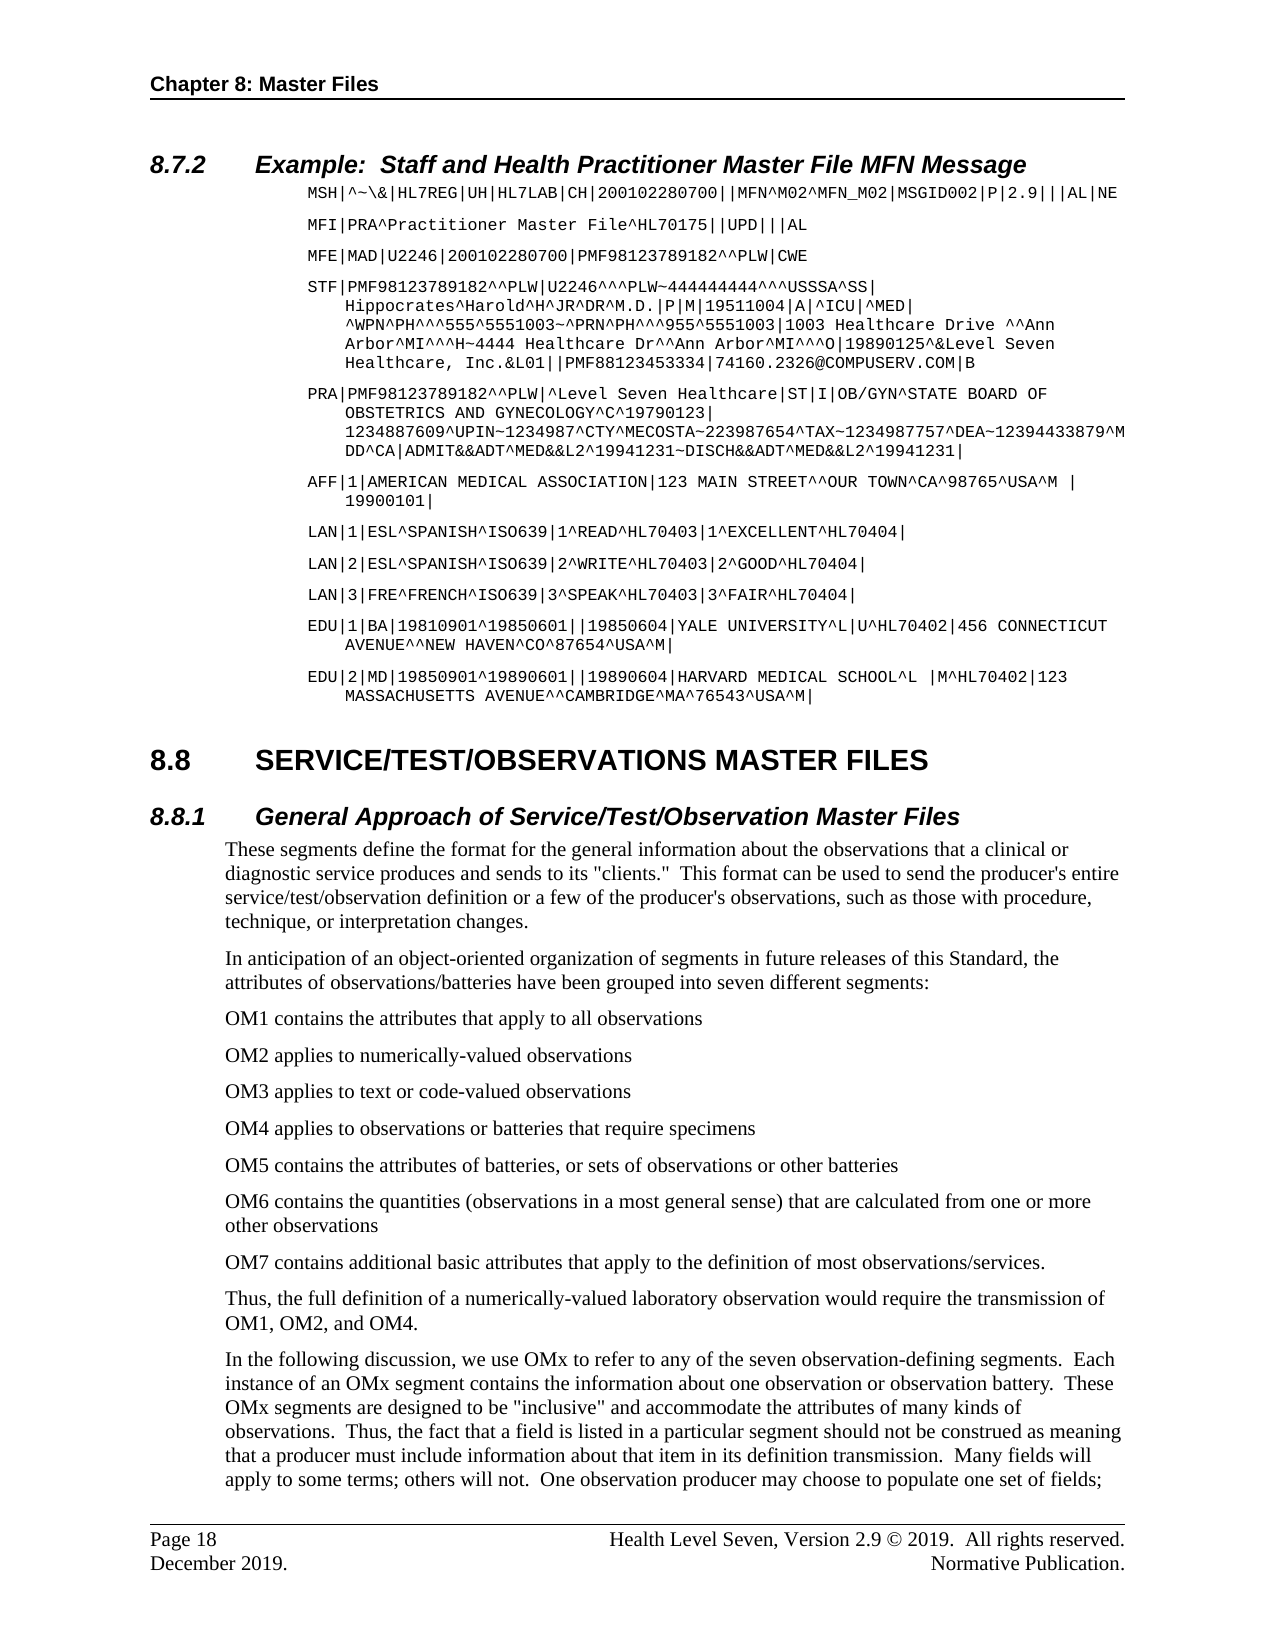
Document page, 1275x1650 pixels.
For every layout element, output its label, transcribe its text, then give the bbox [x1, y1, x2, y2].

text LAN|1|ESL^SPANISH^ISO639|1^READ^HL70403|1^EXCELLENT^HL70404| [307, 524, 1125, 543]
text PRA|PMF98123789182^^PLW|^Level Seven Healthcare|ST|I|OB/GYN^STATE BOARD OF OBSTETRICS AND GYNECOLOGY^C^19790123|1234887609^UPIN~1234987^CTY^MECOSTA~223987654^TAX~1234987757^DEA~12394433879^MDD^CA|ADMIT&&ADT^MED&&L2^19941231~DISCH&&ADT^MED&&L2^19941231| [307, 386, 1125, 461]
text EDU|2|MD|19850901^19890601||19890604|HARVARD MEDICAL SCHOOL^L |M^HL70402|123 MASSACHUSETTS AVENUE^^CAMBRIDGE^MA^76543^USA^M| [307, 668, 1125, 706]
text LAN|2|ESL^SPANISH^ISO639|2^WRITE^HL70403|2^GOOD^HL70404| [307, 555, 1125, 574]
text MSH|^~\&|HL7REG|UH|HL7LAB|CH|200102280700||MFN^M02^MFN_M02|MSGID002|P|2.9|||AL|NE [307, 185, 1125, 204]
list OM2 applies to numerically-valued observations [225, 1043, 1125, 1067]
text AFF|1|AMERICAN MEDICAL ASSOCIATION|123 MAIN STREET^^OUR TOWN^CA^98765^USA^M |19900101| [307, 474, 1125, 511]
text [225, 1347, 1125, 1491]
text In anticipation of an object-oriented organization of segments in future releases of this Standard, the attributes of observations/batteries have been grouped into seven different segments: [225, 946, 1125, 994]
list OM4 applies to observations or batteries that require specimens [225, 1116, 1125, 1140]
text These segments define the format for the general information about the observations that a clinical or diagnostic service produces and sends to its "clients." This format can be used to send the producer's entire service/test/observation definition or a few of the producer's observations, such as those with procedure, technique, or interpretation changes. [225, 837, 1125, 933]
text MFE|MAD|U2246|200102280700|PMF98123789182^^PLW|CWE [307, 248, 1125, 267]
list OM7 contains additional basic attributes that apply to the definition of most observations/services. [225, 1250, 1125, 1274]
text EDU|1|BA|19810901^19850601||19850604|YALE UNIVERSITY^L|U^HL70402|456 CONNECTICUT AVENUE^^NEW HAVEN^CO^87654^USA^M| [307, 618, 1125, 656]
list OM1 contains the attributes that apply to all observations [225, 1006, 1125, 1030]
text STF|PMF98123789182^^PLW|U2246^^^PLW~444444444^^^USSSA^SS|Hippocrates^Harold^H^JR^DR^M.D.|P|M|19511004|A|^ICU|^MED|^WPN^PH^^^555^5551003~^PRN^PH^^^955^5551003|1003 Healthcare Drive ^^Ann Arbor^MI^^^H~4444 Healthcare Dr^^Ann Arbor^MI^^^O|19890125^&Level Seven Healthcare, Inc.&L01||PMF88123453334|74160.2326@COMPUSERV.COM|B [307, 279, 1125, 373]
text MFI|PRA^Practitioner Master File^HL70175||UPD|||AL [307, 216, 1125, 235]
subtitle General Approach of Service/Test/Observation Master Files [150, 802, 1125, 831]
list OM6 contains the quantities (observations in a most general sense) that are calculated from one or more other observations [225, 1189, 1125, 1237]
list OM3 applies to text or code-valued observations [225, 1079, 1125, 1103]
text Thus, the full definition of a numerically-valued laboratory observation would require the transmission of OM1, OM2, and OM4. [225, 1286, 1125, 1334]
subtitle Example: Staff and Health Practitioner Master File MFN Message [150, 150, 1125, 179]
text LAN|3|FRE^FRENCH^ISO639|3^SPEAK^HL70403|3^FAIR^HL70404| [307, 587, 1125, 606]
subtitle SERVICE/TEST/OBSERVATIONS MASTER FILES [150, 743, 1125, 777]
list OM5 contains the attributes of batteries, or sets of observations or other batteries [225, 1153, 1125, 1177]
